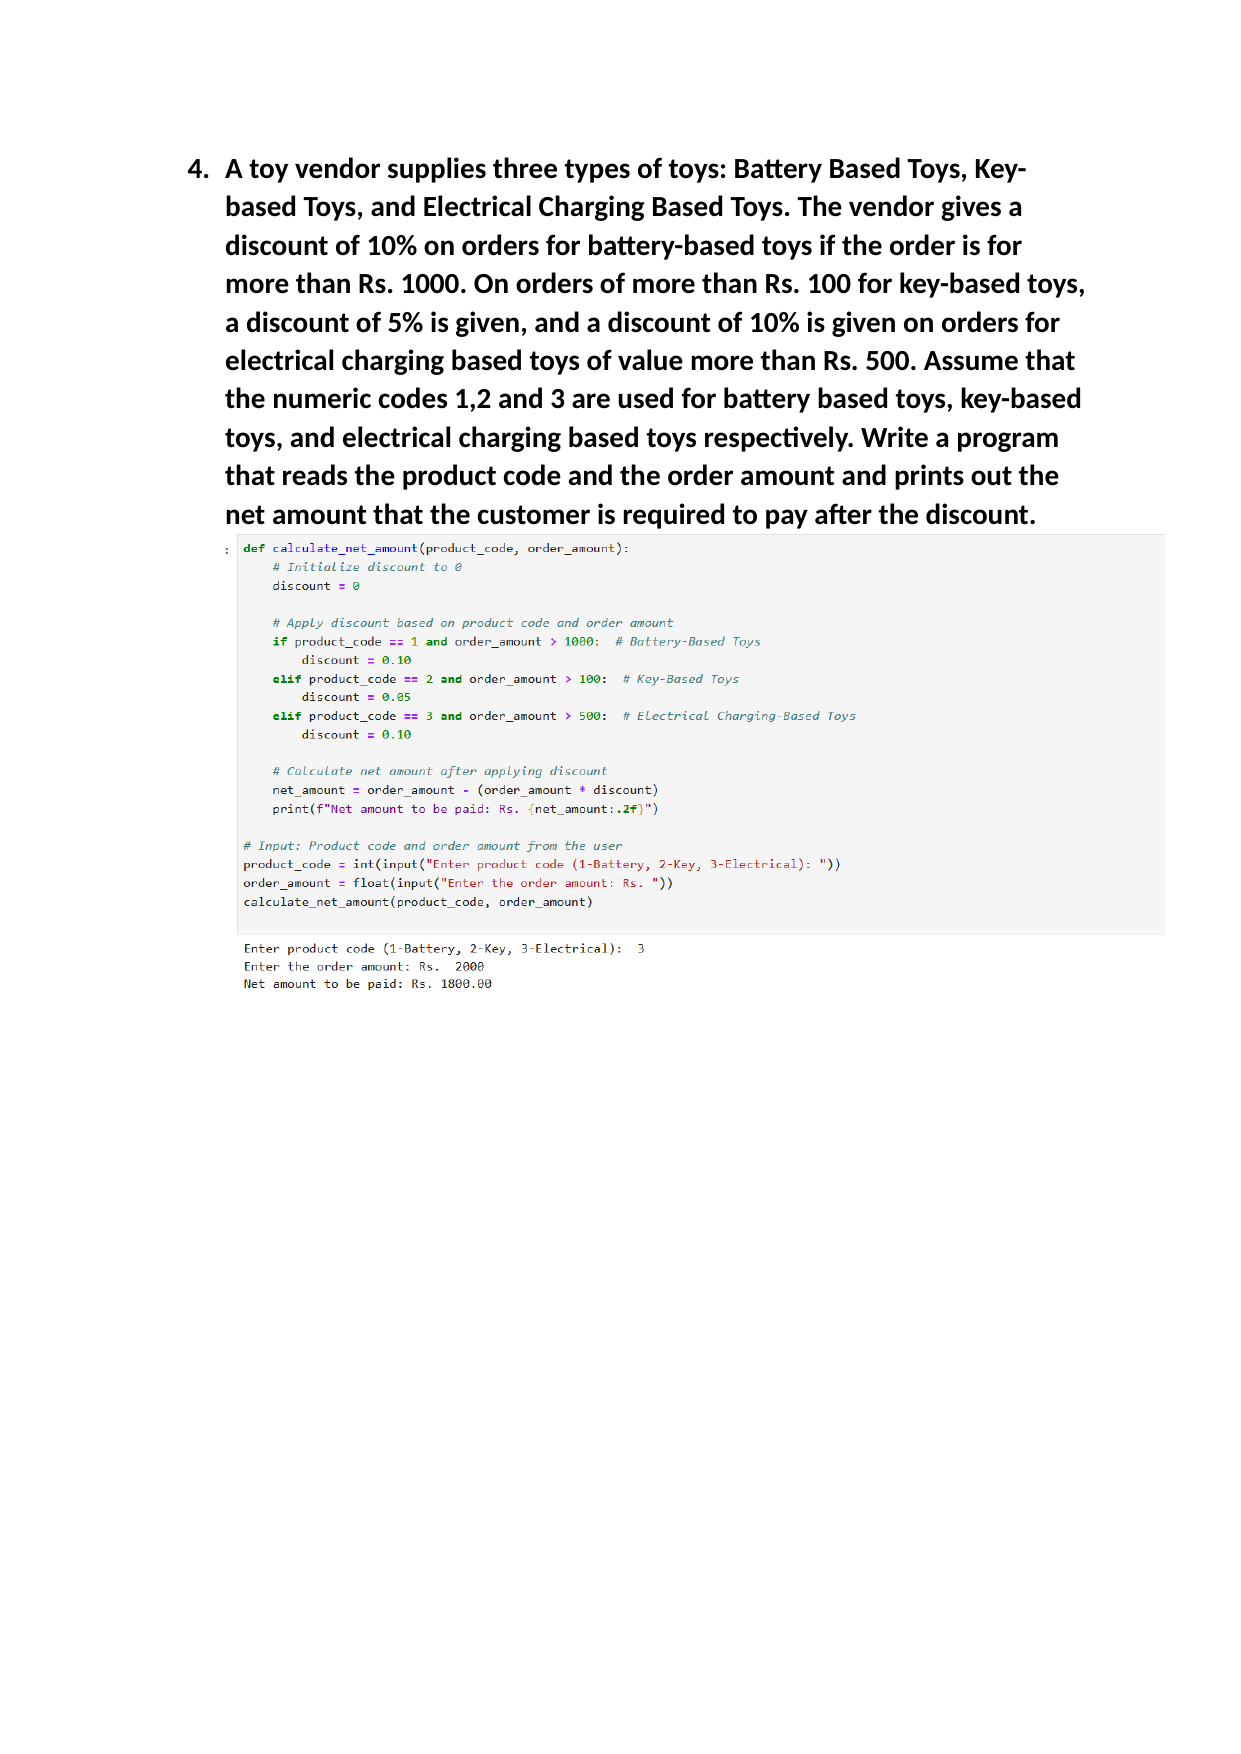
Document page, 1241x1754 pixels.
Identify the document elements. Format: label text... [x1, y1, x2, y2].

picture [225, 534, 1166, 997]
list A toy vendor supplies three types of toys: Battery Based Toys, Key-based Toys, and Electrical Charging Based Toys. The vendor gives a discount of 10% on orders for battery-based toys if the order is for more than Rs. 1000. On orders of more than Rs. 100 for key-based toys, a discount of 5% is given, and a discount of 10% is given on orders for electrical charging based toys of value more than Rs. 500. Assume that the numeric codes 1,2 and 3 are used for battery based toys, key-based toys, and electrical charging based toys respectively. Write a program that reads the product code and the order amount and prints out the net amount that the customer is required to pay after the discount. [187, 150, 1090, 532]
